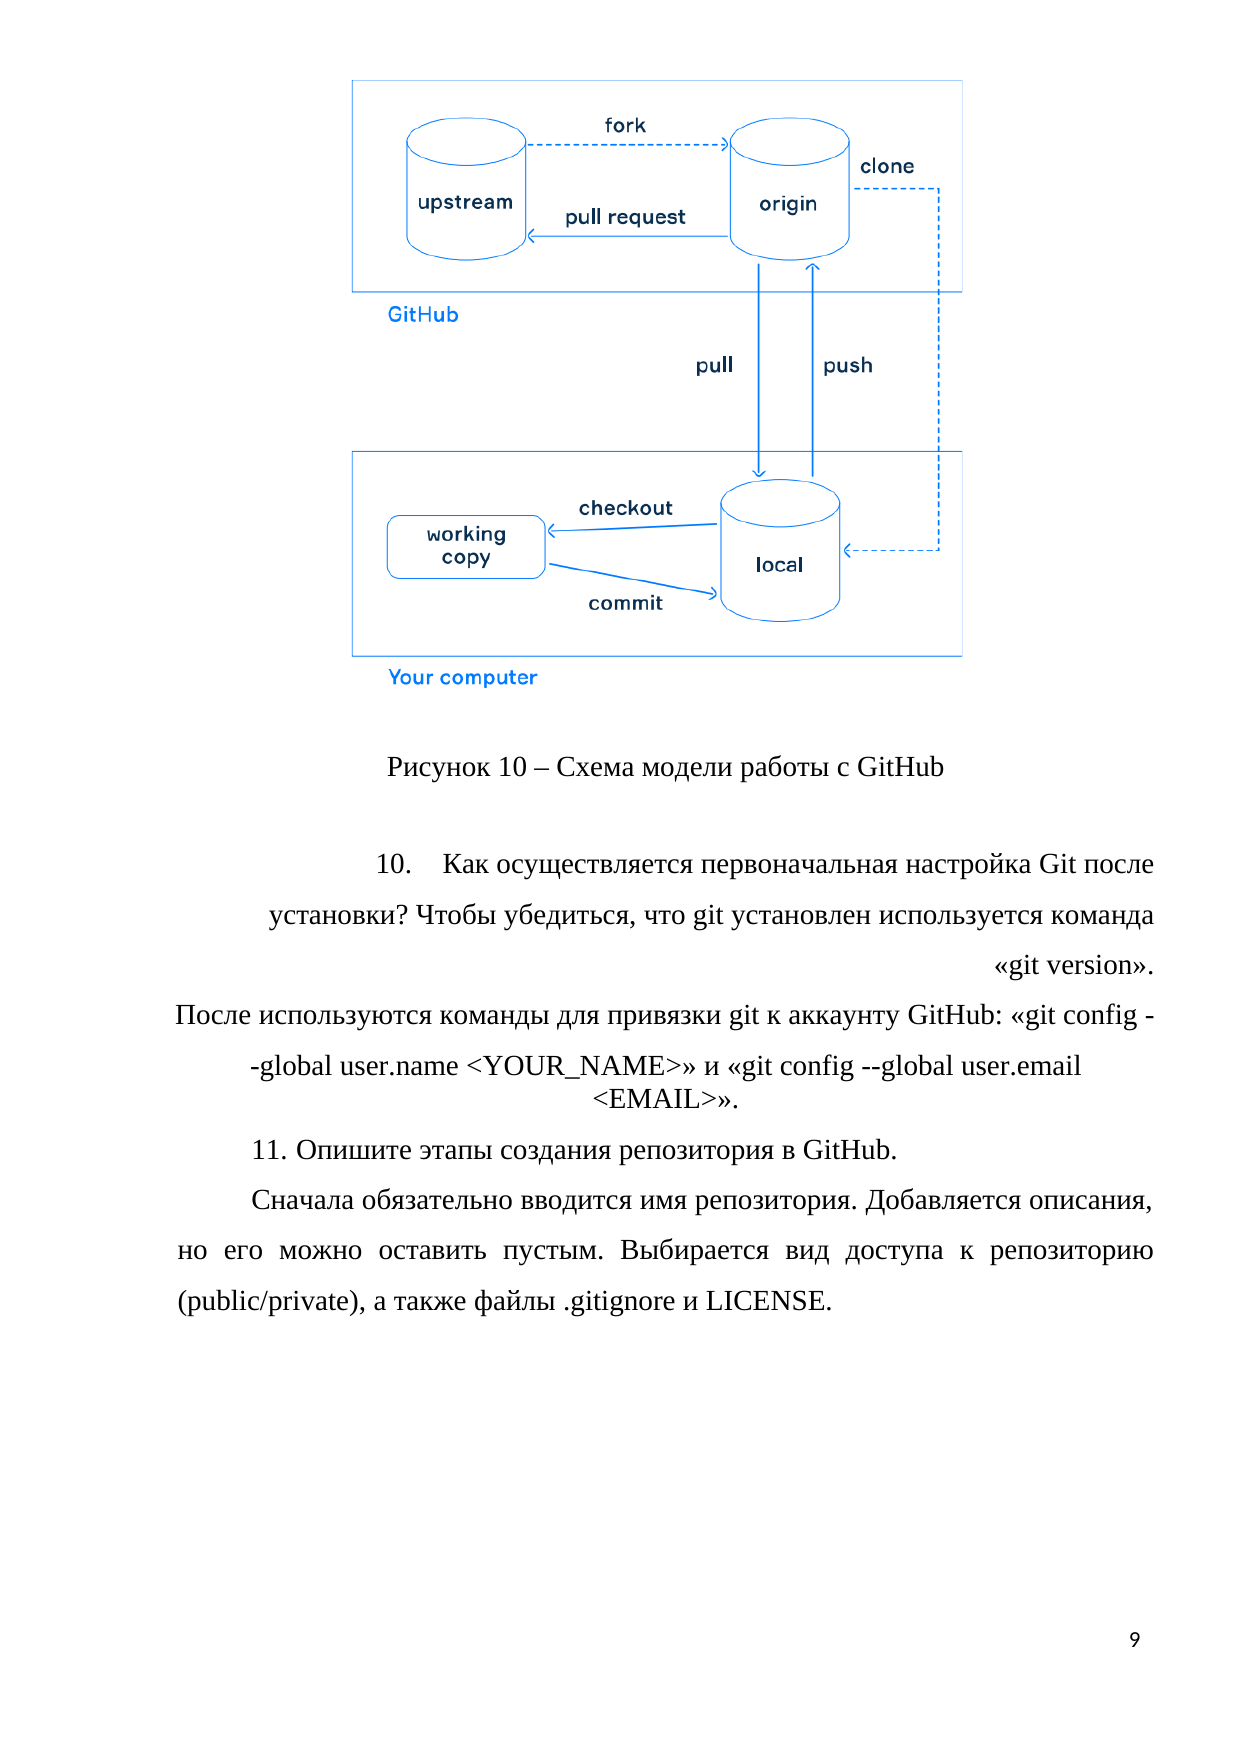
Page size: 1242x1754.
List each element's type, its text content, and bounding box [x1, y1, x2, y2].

text Сначала обязательно вводится имя репозитория. Добавляется описания, но его можно оставить пустым. Выбирается вид доступа к репозиторию (public/private), а также файлы .gitignore и LICENSE. [177, 1182, 1154, 1316]
text Рисунок 10 – Схема модели работы с GitHub [180, 749, 1151, 783]
text -global user.name <YOUR_NAME>» и «git config --global user.email <EMAIL>». [177, 1048, 1154, 1115]
list Опишите этапы создания репозитория в GitHub. [251, 1132, 1164, 1165]
picture [351, 80, 963, 688]
list Как осуществляется первоначальная настройка Git после установки? Чтобы убедиться, что git установлен используется команда «git version». [251, 847, 1154, 981]
text После используются команды для привязки git к аккаунту GitHub: «git config - [167, 998, 1154, 1031]
